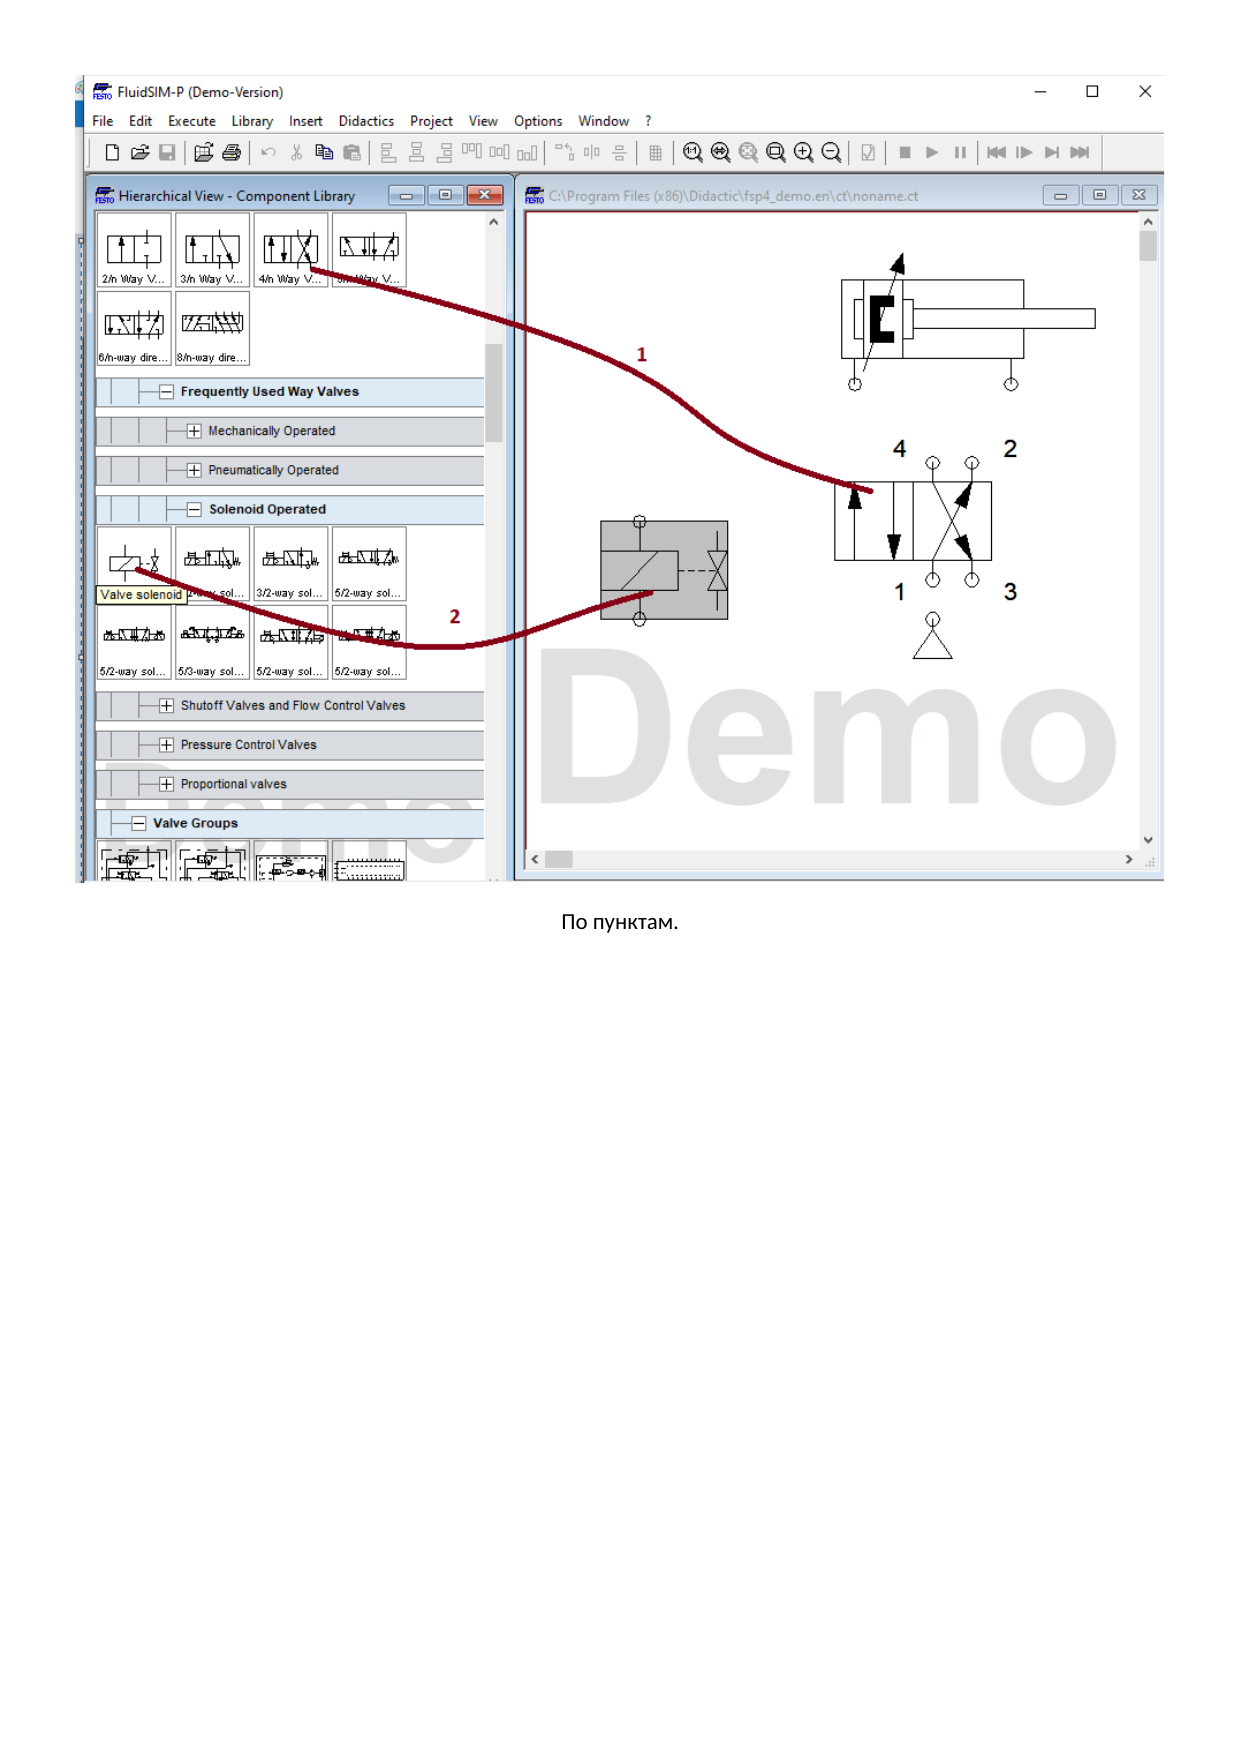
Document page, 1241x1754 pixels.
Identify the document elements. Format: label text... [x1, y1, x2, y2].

picture [75, 75, 1165, 883]
text По пунктам. [75, 907, 1165, 935]
